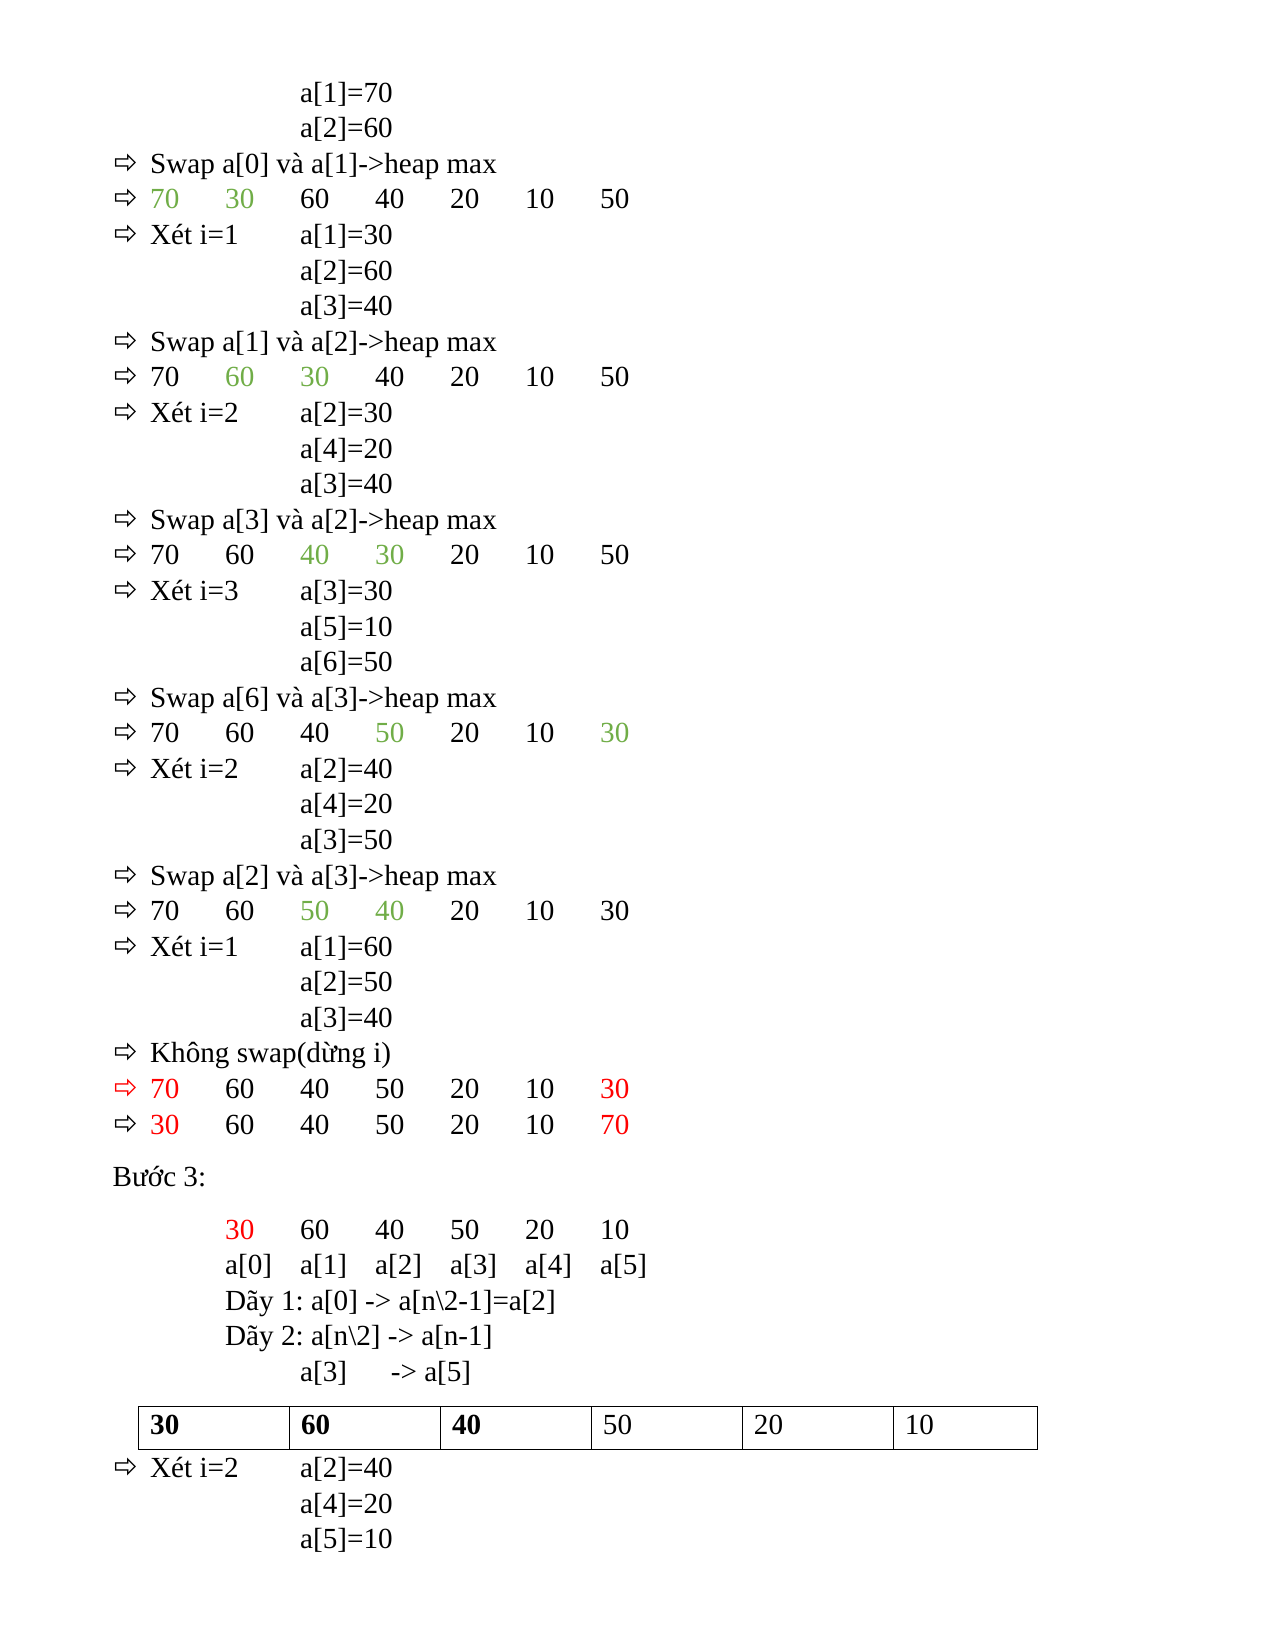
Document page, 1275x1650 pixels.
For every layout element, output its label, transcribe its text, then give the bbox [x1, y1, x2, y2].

list 70 60 40 50 20 10 30 [112, 1071, 1200, 1105]
list a[4]=20 [300, 787, 1200, 820]
list a[3]=40 [300, 1000, 1200, 1034]
list a[4]=20 [300, 1486, 1200, 1519]
list a[2]=60 [300, 253, 1200, 286]
list Không swap(dừng i) [112, 1036, 1200, 1069]
list 70 60 50 40 20 10 30 [112, 893, 1200, 927]
table_header 30 [139, 1407, 289, 1449]
list Swap a[1] và a[2]->heap max [112, 324, 1200, 358]
list a[5]=10 [300, 1521, 1200, 1555]
list Dãy 1: a[0] -> a[n\2-1]=a[2] [150, 1283, 1200, 1317]
list Swap a[2] và a[3]->heap max [112, 858, 1200, 891]
table_header 10 [894, 1407, 1037, 1449]
list 70 30 60 40 20 10 50 [112, 182, 1200, 215]
table_header 60 [290, 1407, 440, 1449]
list Dãy 2: a[n\2] -> a[n-1] [150, 1318, 1200, 1352]
list a[6]=50 [300, 644, 1200, 678]
list Xét i=2 a[2]=40 [112, 751, 1200, 785]
list a[3]=50 [300, 822, 1200, 856]
list a[3]=40 [300, 288, 1200, 322]
list a[1]=70 [300, 75, 1200, 108]
table_header 20 [743, 1407, 893, 1449]
list 70 60 40 30 20 10 50 [112, 537, 1200, 571]
list Xét i=1 a[1]=60 [112, 929, 1200, 963]
list a[3] -> a[5] [150, 1354, 1200, 1388]
list Swap a[6] và a[3]->heap max [112, 680, 1200, 713]
list Swap a[3] và a[2]->heap max [112, 502, 1200, 536]
list Xét i=1 a[1]=30 [112, 217, 1200, 251]
list Swap a[0] và a[1]->heap max [112, 146, 1200, 180]
list a[5]=10 [300, 609, 1200, 642]
list a[3]=40 [300, 466, 1200, 500]
list 30 60 40 50 20 10 70 [112, 1107, 1200, 1141]
list a[2]=60 [300, 111, 1200, 144]
list Xét i=2 a[2]=30 [112, 395, 1200, 429]
list 70 60 30 40 20 10 50 [112, 359, 1200, 393]
list Xét i=3 a[3]=30 [112, 573, 1200, 607]
table_header 50 [592, 1407, 742, 1449]
list 30 60 40 50 20 10 [150, 1212, 1200, 1246]
list a[0] a[1] a[2] a[3] a[4] a[5] [150, 1247, 1200, 1281]
list a[4]=20 [300, 431, 1200, 464]
table_header 40 [441, 1407, 591, 1449]
list 70 60 40 50 20 10 30 [112, 715, 1200, 749]
list a[2]=50 [300, 964, 1200, 998]
list Xét i=2 a[2]=40 [112, 1450, 1200, 1484]
text Bước 3: [112, 1159, 1200, 1193]
